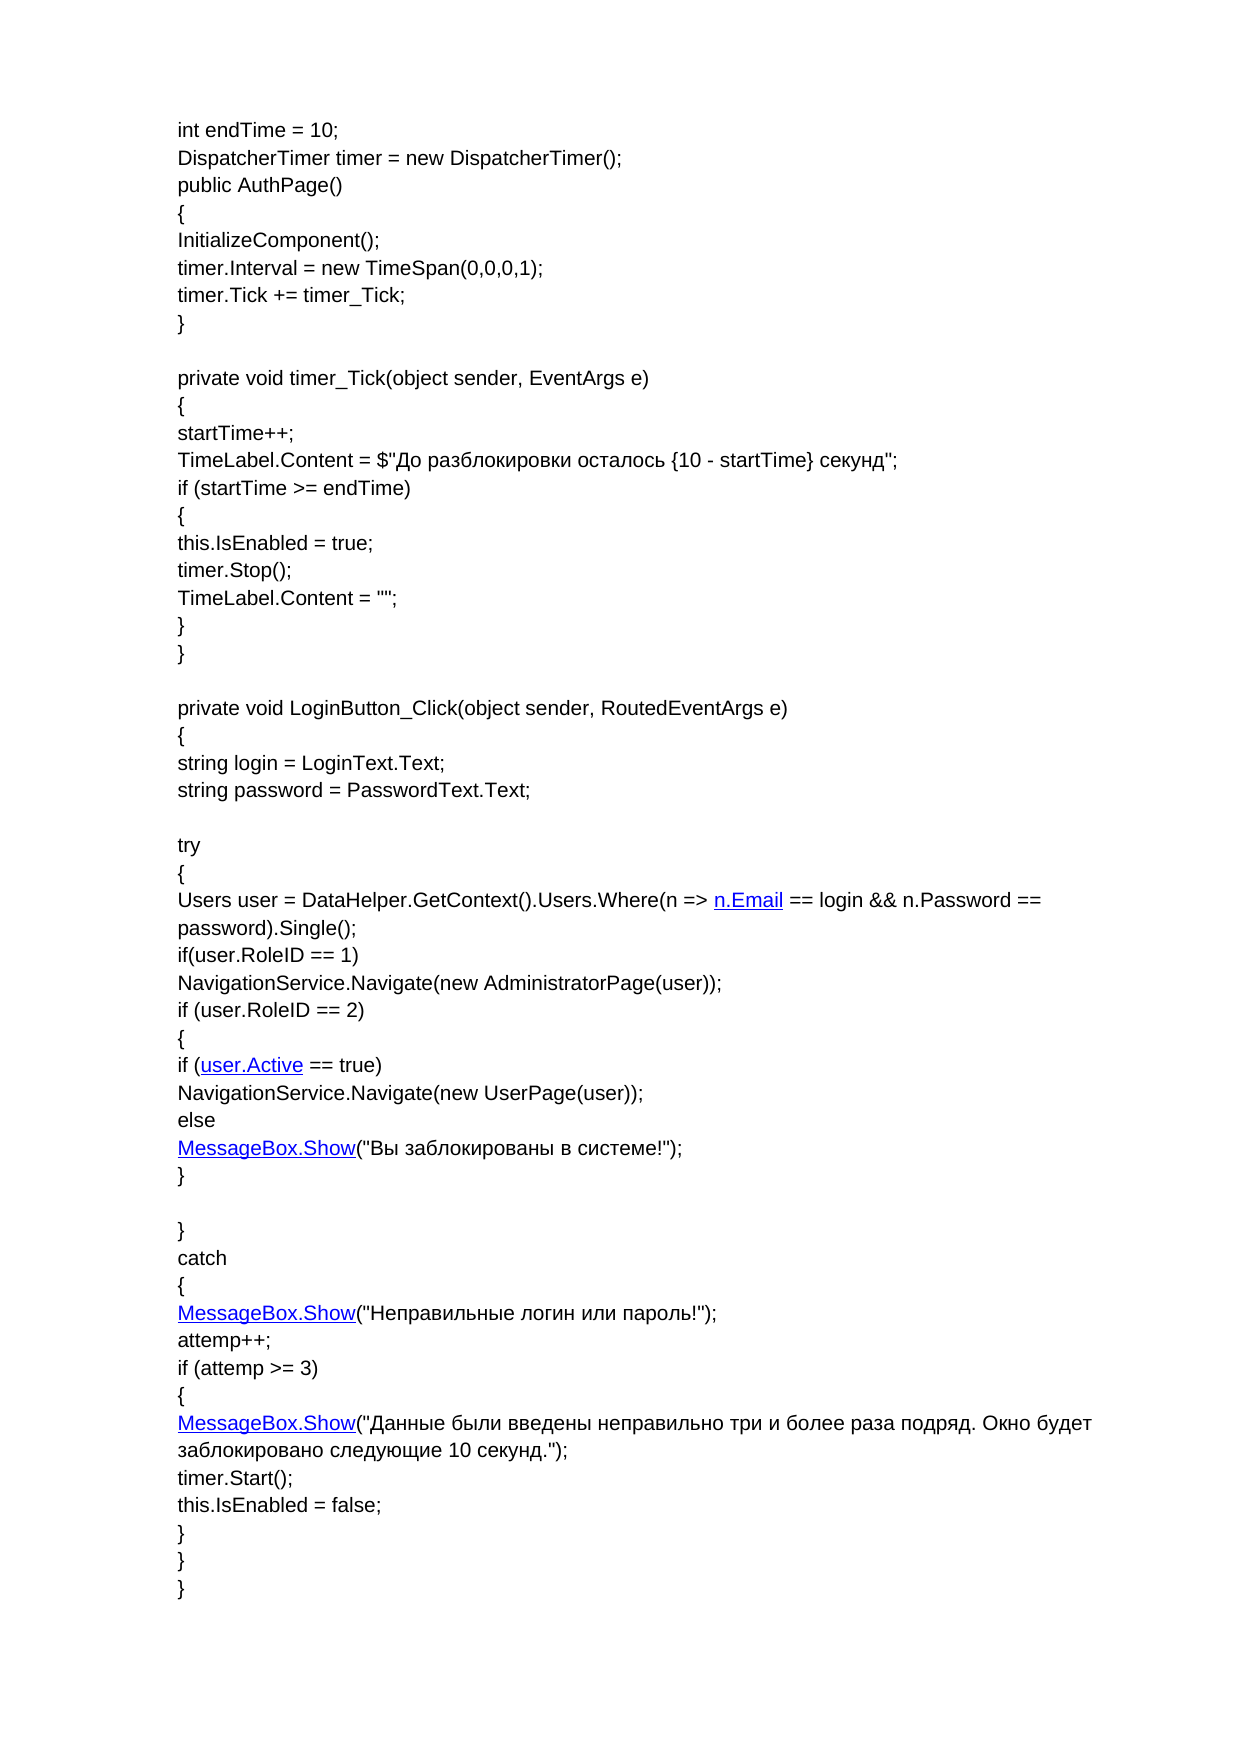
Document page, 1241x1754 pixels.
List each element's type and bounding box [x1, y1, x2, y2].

text [177, 118, 1152, 1627]
